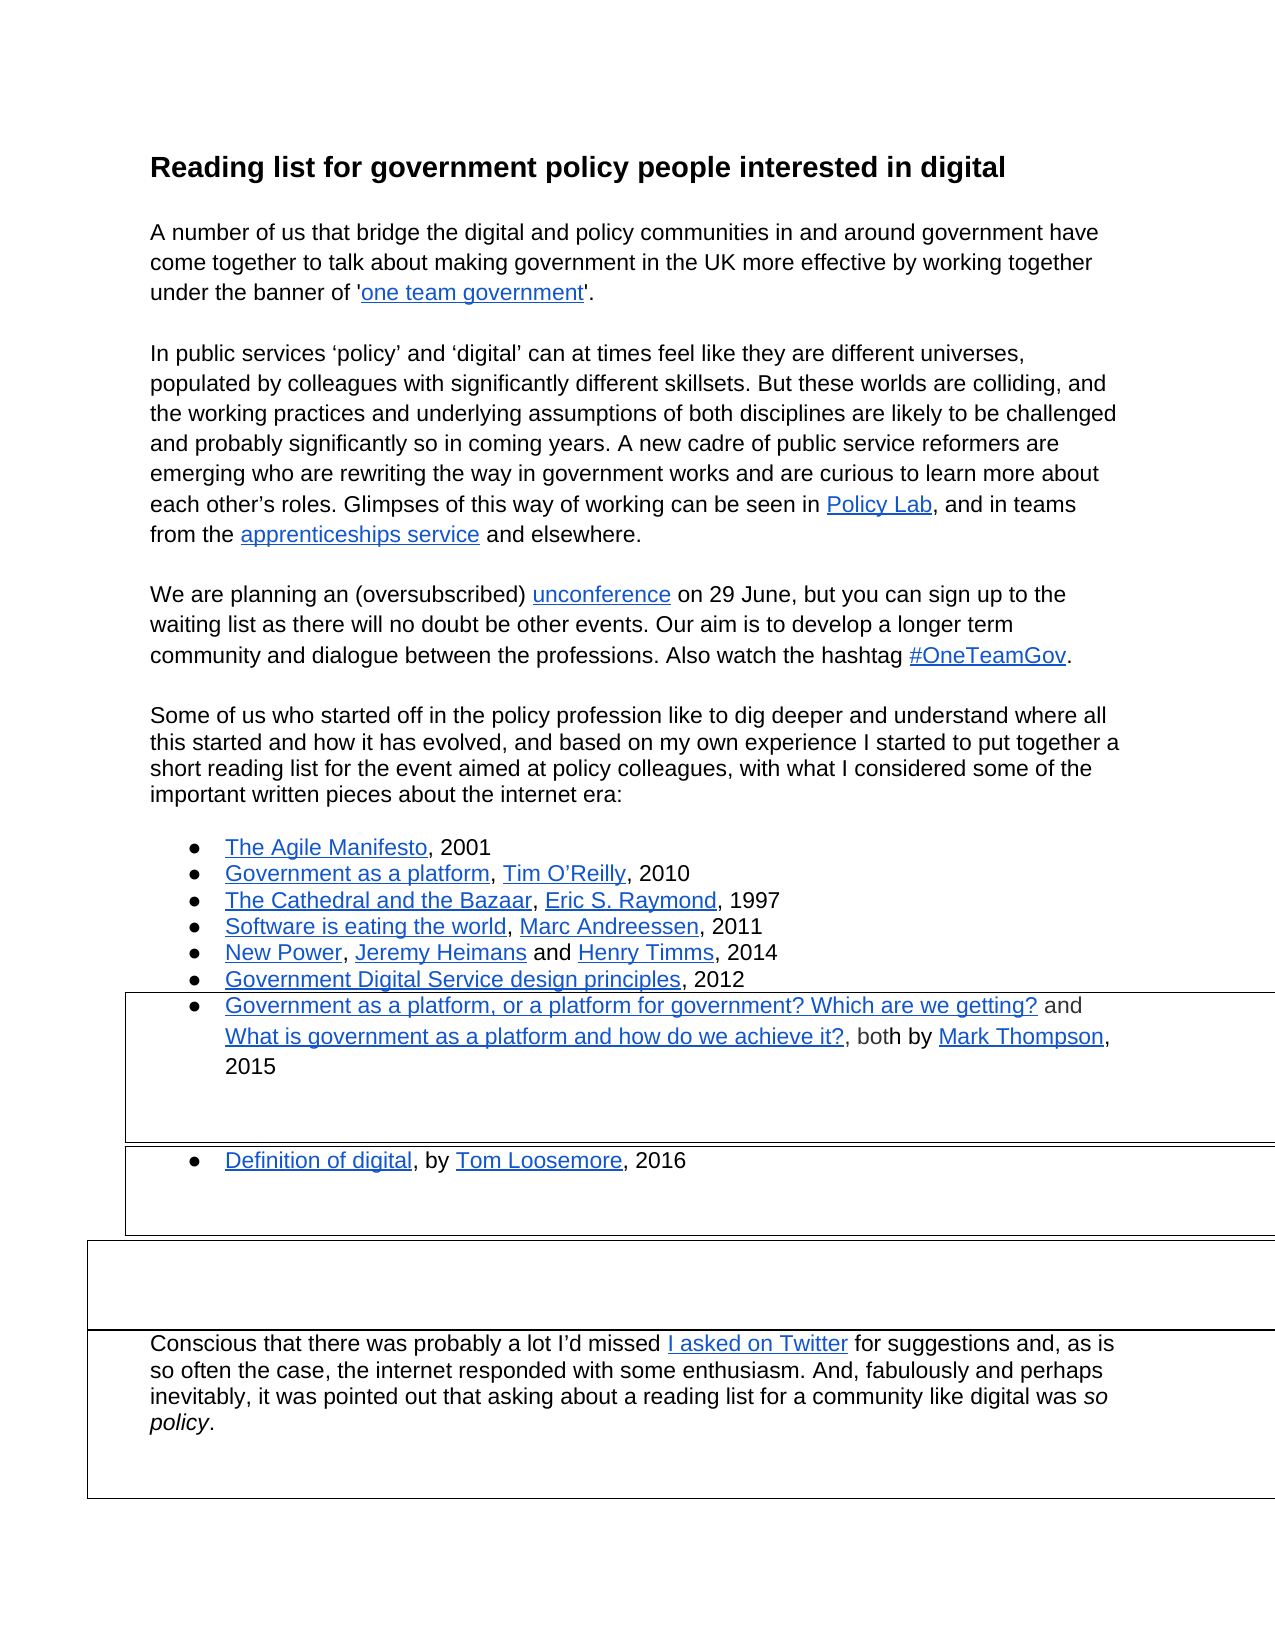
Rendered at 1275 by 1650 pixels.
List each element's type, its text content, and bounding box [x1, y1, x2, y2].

list New Power, Jeremy Heimans and Henry Timms, 2014 [187, 939, 1125, 966]
list The Agile Manifesto, 2001 [187, 834, 1125, 860]
text Reading list for government policy people interested in digital [150, 150, 1125, 183]
list Software is eating the world, Marc Andreessen, 2011 [187, 913, 1125, 939]
list Government Digital Service design principles, 2012 [187, 966, 1125, 992]
text We are planning an (oversubscribed) unconference on 29 June, but you can sign up to the waiting list as there will no doubt be other events. Our aim is to develop a longer term community and dialogue between the professions. Also watch the hashtag #OneTeamGov. [150, 581, 1125, 668]
list The Cathedral and the Bazaar, Eric S. Raymond, 1997 [187, 887, 1125, 913]
text A number of us that bridge the digital and policy communities in and around government have come together to talk about making government in the UK more effective by working together under the banner of 'one team government'. [150, 219, 1125, 306]
text In public services ‘policy’ and ‘digital’ can at times feel like they are different universes, populated by colleagues with significantly different skillsets. But these worlds are colliding, and the working practices and underlying assumptions of both disciplines are likely to be challenged and probably significantly so in coming years. A new cadre of public service reformers are emerging who are rewriting the way in government works and are curious to learn more about each other’s roles. Glimpses of this way of working can be seen in Policy Lab, and in teams from the apprenticeships service and elsewhere. [150, 339, 1125, 547]
text Conscious that there was probably a lot I’d missed I asked on Twitter for suggestions and, as is so often the case, the internet responded with some enthusiasm. And, fabulously and perhaps inevitably, it was pointed out that asking about a reading list for a community like digital was so policy. [88, 1331, 1275, 1498]
text Some of us who started off in the policy profession like to dig deeper and understand where all this started and how it has evolved, and based on my own experience I started to put together a short reading list for the event aimed at policy colleagues, with what I considered some of the important written pieces about the internet era: [150, 702, 1125, 807]
list Government as a platform, Tim O’Reilly, 2010 [187, 860, 1125, 887]
list Government as a platform, or a platform for government? Which are we getting? and What is government as a platform and how do we achieve it?, both by Mark Thompson, 2015 [126, 993, 1275, 1142]
list Definition of digital, by Tom Loosemore, 2016 [126, 1147, 1275, 1235]
